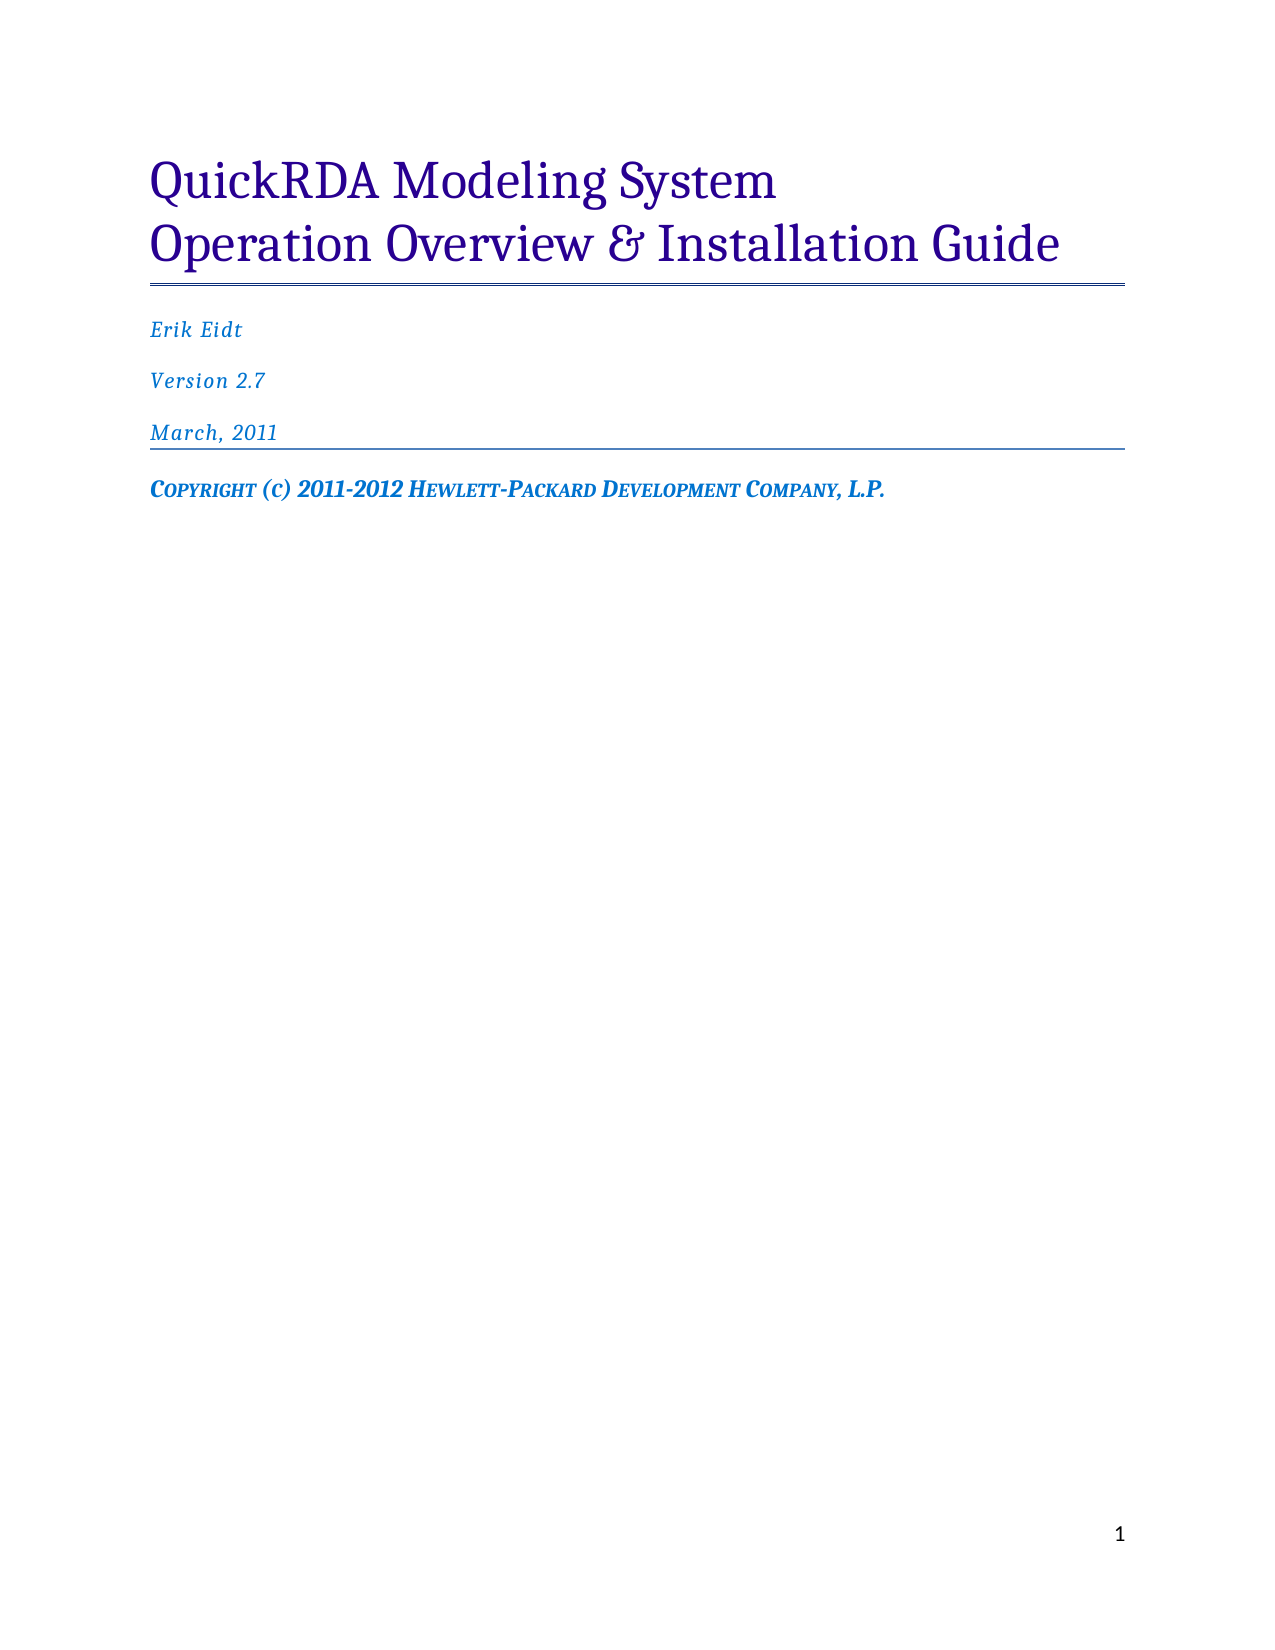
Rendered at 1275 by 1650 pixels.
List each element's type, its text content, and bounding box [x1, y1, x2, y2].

text Copyright (c) 2011-2012 Hewlett-Packard Development Company, L.P. [150, 474, 1125, 503]
title Operation Overview & Installation Guide [150, 212, 1125, 283]
title QuickRDA Modeling System [150, 150, 1125, 212]
subtitle March, 2011 [150, 419, 1125, 448]
subtitle Version 2.7 [150, 368, 1125, 395]
subtitle Erik Eidt [150, 317, 1125, 344]
